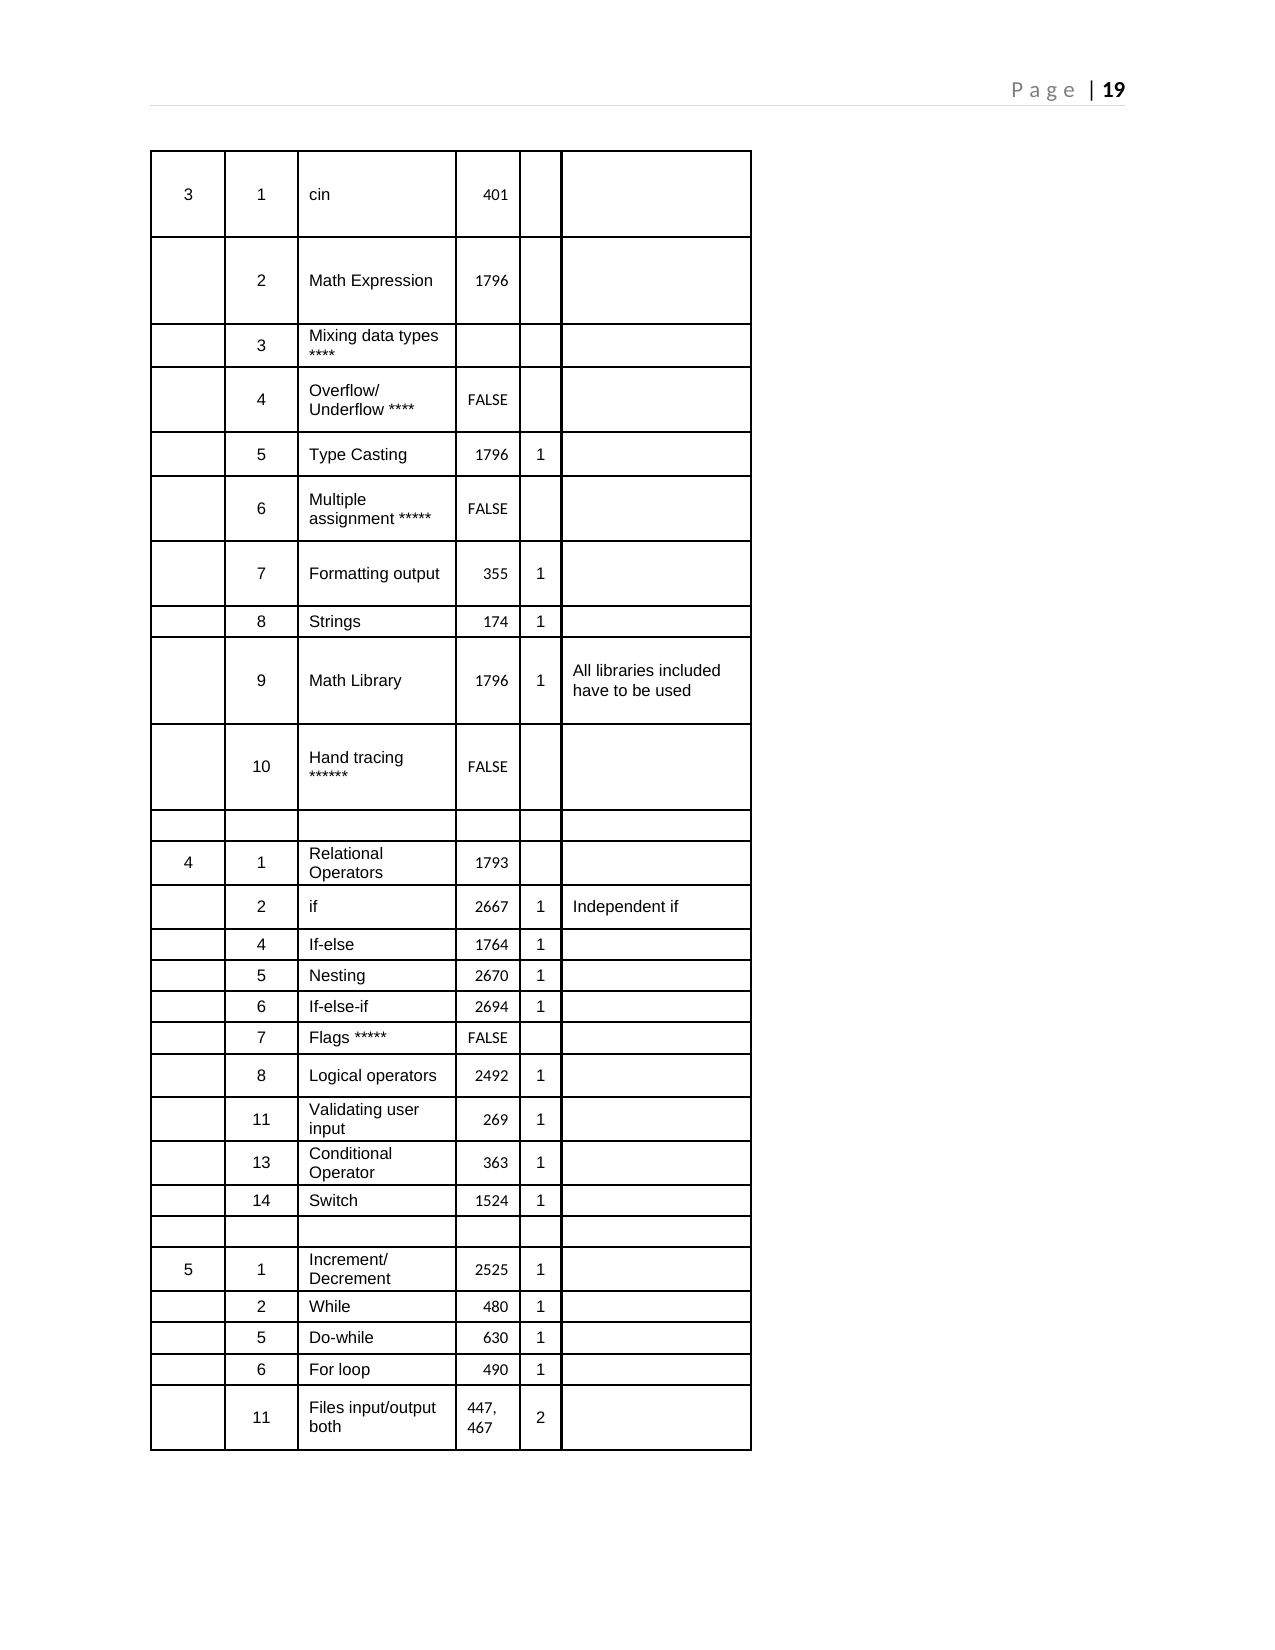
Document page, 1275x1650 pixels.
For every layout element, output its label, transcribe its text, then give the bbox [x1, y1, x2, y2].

table_cell [152, 433, 224, 475]
table_cell 7 [226, 1023, 297, 1052]
table_cell 1764 [457, 930, 519, 959]
table_cell [563, 992, 750, 1021]
table_cell 6 [226, 992, 297, 1021]
table_cell 1 [521, 961, 560, 990]
table_cell [152, 1055, 224, 1096]
table_cell [563, 842, 750, 884]
table_cell [521, 325, 560, 366]
table_cell Switch [299, 1186, 455, 1215]
table_cell All libraries included have to be used [563, 638, 750, 722]
table_cell Hand tracing ****** [299, 725, 455, 809]
table_cell [152, 1217, 224, 1246]
table_cell 4 [226, 930, 297, 959]
table_cell [563, 1386, 750, 1449]
table_cell [299, 811, 455, 840]
table_cell [152, 638, 224, 722]
table_cell 1793 [457, 842, 519, 884]
table_cell 8 [226, 1055, 297, 1096]
table_cell Flags ***** [299, 1023, 455, 1052]
table_cell 401 [457, 152, 519, 236]
table_cell [563, 325, 750, 366]
table_cell [563, 433, 750, 475]
table_cell [152, 368, 224, 431]
table_cell [563, 1217, 750, 1246]
table_cell 2670 [457, 961, 519, 990]
table_cell [563, 1186, 750, 1215]
table_cell [152, 607, 224, 636]
table_cell [563, 1098, 750, 1140]
table_cell Math Expression [299, 238, 455, 322]
table_cell [152, 1386, 224, 1449]
table_cell Conditional Operator [299, 1142, 455, 1184]
table_cell 1 [521, 638, 560, 722]
table_cell 1 [226, 1248, 297, 1290]
table_cell 6 [226, 1355, 297, 1384]
table_cell If-else-if [299, 992, 455, 1021]
table_cell [152, 1292, 224, 1321]
table_cell FALSE [457, 725, 519, 809]
table_cell [152, 811, 224, 840]
table_cell [563, 238, 750, 322]
table_cell Mixing data types **** [299, 325, 455, 366]
table_cell 11 [226, 1098, 297, 1140]
table_cell If-else [299, 930, 455, 959]
table_cell 4 [226, 368, 297, 431]
table_cell 5 [226, 1323, 297, 1352]
table_cell FALSE [457, 477, 519, 540]
table_cell [457, 811, 519, 840]
table_cell 5 [152, 1248, 224, 1290]
table_cell 1796 [457, 433, 519, 475]
table_cell 1 [226, 152, 297, 236]
table_cell 1 [521, 1248, 560, 1290]
table_cell 1 [521, 1055, 560, 1096]
table_cell 1 [521, 542, 560, 605]
table_cell [521, 811, 560, 840]
table_cell [226, 811, 297, 840]
table_cell [521, 1023, 560, 1052]
table_cell Multiple assignment ***** [299, 477, 455, 540]
table_cell [152, 992, 224, 1021]
table_cell 1 [521, 1323, 560, 1352]
table_cell 1796 [457, 238, 519, 322]
table_cell 11 [226, 1386, 297, 1449]
table_cell 630 [457, 1323, 519, 1352]
table_cell [521, 842, 560, 884]
table_cell Files input/output both [299, 1386, 455, 1449]
table_cell 1 [521, 1292, 560, 1321]
table_cell [563, 152, 750, 236]
table_cell 363 [457, 1142, 519, 1184]
table_cell 1 [521, 607, 560, 636]
table_cell Independent if [563, 886, 750, 927]
table_cell [152, 238, 224, 322]
table_cell 2492 [457, 1055, 519, 1096]
table_cell [152, 1098, 224, 1140]
table_cell Nesting [299, 961, 455, 990]
table_cell 6 [226, 477, 297, 540]
table_cell [563, 811, 750, 840]
table_cell [152, 1023, 224, 1052]
table_cell [563, 725, 750, 809]
table_cell [521, 477, 560, 540]
table_cell 1 [521, 992, 560, 1021]
table_cell 5 [226, 433, 297, 475]
table_cell [152, 477, 224, 540]
table_cell Logical operators [299, 1055, 455, 1096]
table_cell [152, 1323, 224, 1352]
table_cell 2 [226, 1292, 297, 1321]
table_cell [152, 886, 224, 927]
table_cell For loop [299, 1355, 455, 1384]
table_cell 3 [152, 152, 224, 236]
table_cell [457, 325, 519, 366]
table_cell 1524 [457, 1186, 519, 1215]
table_cell 174 [457, 607, 519, 636]
table_cell Formatting output [299, 542, 455, 605]
table_cell 4 [152, 842, 224, 884]
table_cell 3 [226, 325, 297, 366]
table_cell if [299, 886, 455, 927]
table_cell 2694 [457, 992, 519, 1021]
table_cell Increment/Decrement [299, 1248, 455, 1290]
table_cell 1 [521, 930, 560, 959]
table_cell 1 [521, 1142, 560, 1184]
table_cell [563, 477, 750, 540]
table_cell [457, 1217, 519, 1246]
table_cell [521, 368, 560, 431]
table_cell 1 [521, 1186, 560, 1215]
table_cell [521, 725, 560, 809]
table_cell 2 [521, 1386, 560, 1449]
table_cell 2667 [457, 886, 519, 927]
table_cell 480 [457, 1292, 519, 1321]
table_cell cin [299, 152, 455, 236]
table_cell [563, 1023, 750, 1052]
table_cell Relational Operators [299, 842, 455, 884]
table_cell [563, 607, 750, 636]
table_cell 269 [457, 1098, 519, 1140]
table_cell [152, 1186, 224, 1215]
table_cell [152, 1142, 224, 1184]
table_cell 2 [226, 886, 297, 927]
table_cell [563, 1292, 750, 1321]
table_cell [226, 1217, 297, 1246]
table_cell 1 [521, 1355, 560, 1384]
table_cell 490 [457, 1355, 519, 1384]
table_cell While [299, 1292, 455, 1321]
table_cell [563, 368, 750, 431]
table_cell [563, 542, 750, 605]
table_cell Validating user input [299, 1098, 455, 1140]
table_cell 1 [521, 886, 560, 927]
table_cell Math Library [299, 638, 455, 722]
table_cell Do-while [299, 1323, 455, 1352]
table_cell 447, 467 [457, 1386, 519, 1449]
table_cell Strings [299, 607, 455, 636]
table_cell 1 [226, 842, 297, 884]
table_cell 355 [457, 542, 519, 605]
table_cell [152, 930, 224, 959]
table_cell 1 [521, 433, 560, 475]
table_cell 5 [226, 961, 297, 990]
table_cell 8 [226, 607, 297, 636]
table_cell [563, 1355, 750, 1384]
table_cell [563, 1323, 750, 1352]
table_cell [299, 1217, 455, 1246]
table_cell FALSE [457, 368, 519, 431]
table_cell [563, 961, 750, 990]
table_cell [563, 1248, 750, 1290]
table_cell [521, 1217, 560, 1246]
table_cell 1796 [457, 638, 519, 722]
table_cell Type Casting [299, 433, 455, 475]
table_cell [563, 1142, 750, 1184]
table_cell 9 [226, 638, 297, 722]
table_cell 2525 [457, 1248, 519, 1290]
table_cell [152, 1355, 224, 1384]
table_cell [521, 238, 560, 322]
table_cell [152, 325, 224, 366]
table_cell 2 [226, 238, 297, 322]
table_cell [152, 961, 224, 990]
table_cell 10 [226, 725, 297, 809]
table_cell 1 [521, 1098, 560, 1140]
table_cell 13 [226, 1142, 297, 1184]
table_cell [563, 1055, 750, 1096]
table_cell [152, 542, 224, 605]
table_cell [521, 152, 560, 236]
table_cell [563, 930, 750, 959]
table_cell [152, 725, 224, 809]
table_cell Overflow/Underflow **** [299, 368, 455, 431]
table_cell 14 [226, 1186, 297, 1215]
table_cell 7 [226, 542, 297, 605]
table_cell FALSE [457, 1023, 519, 1052]
